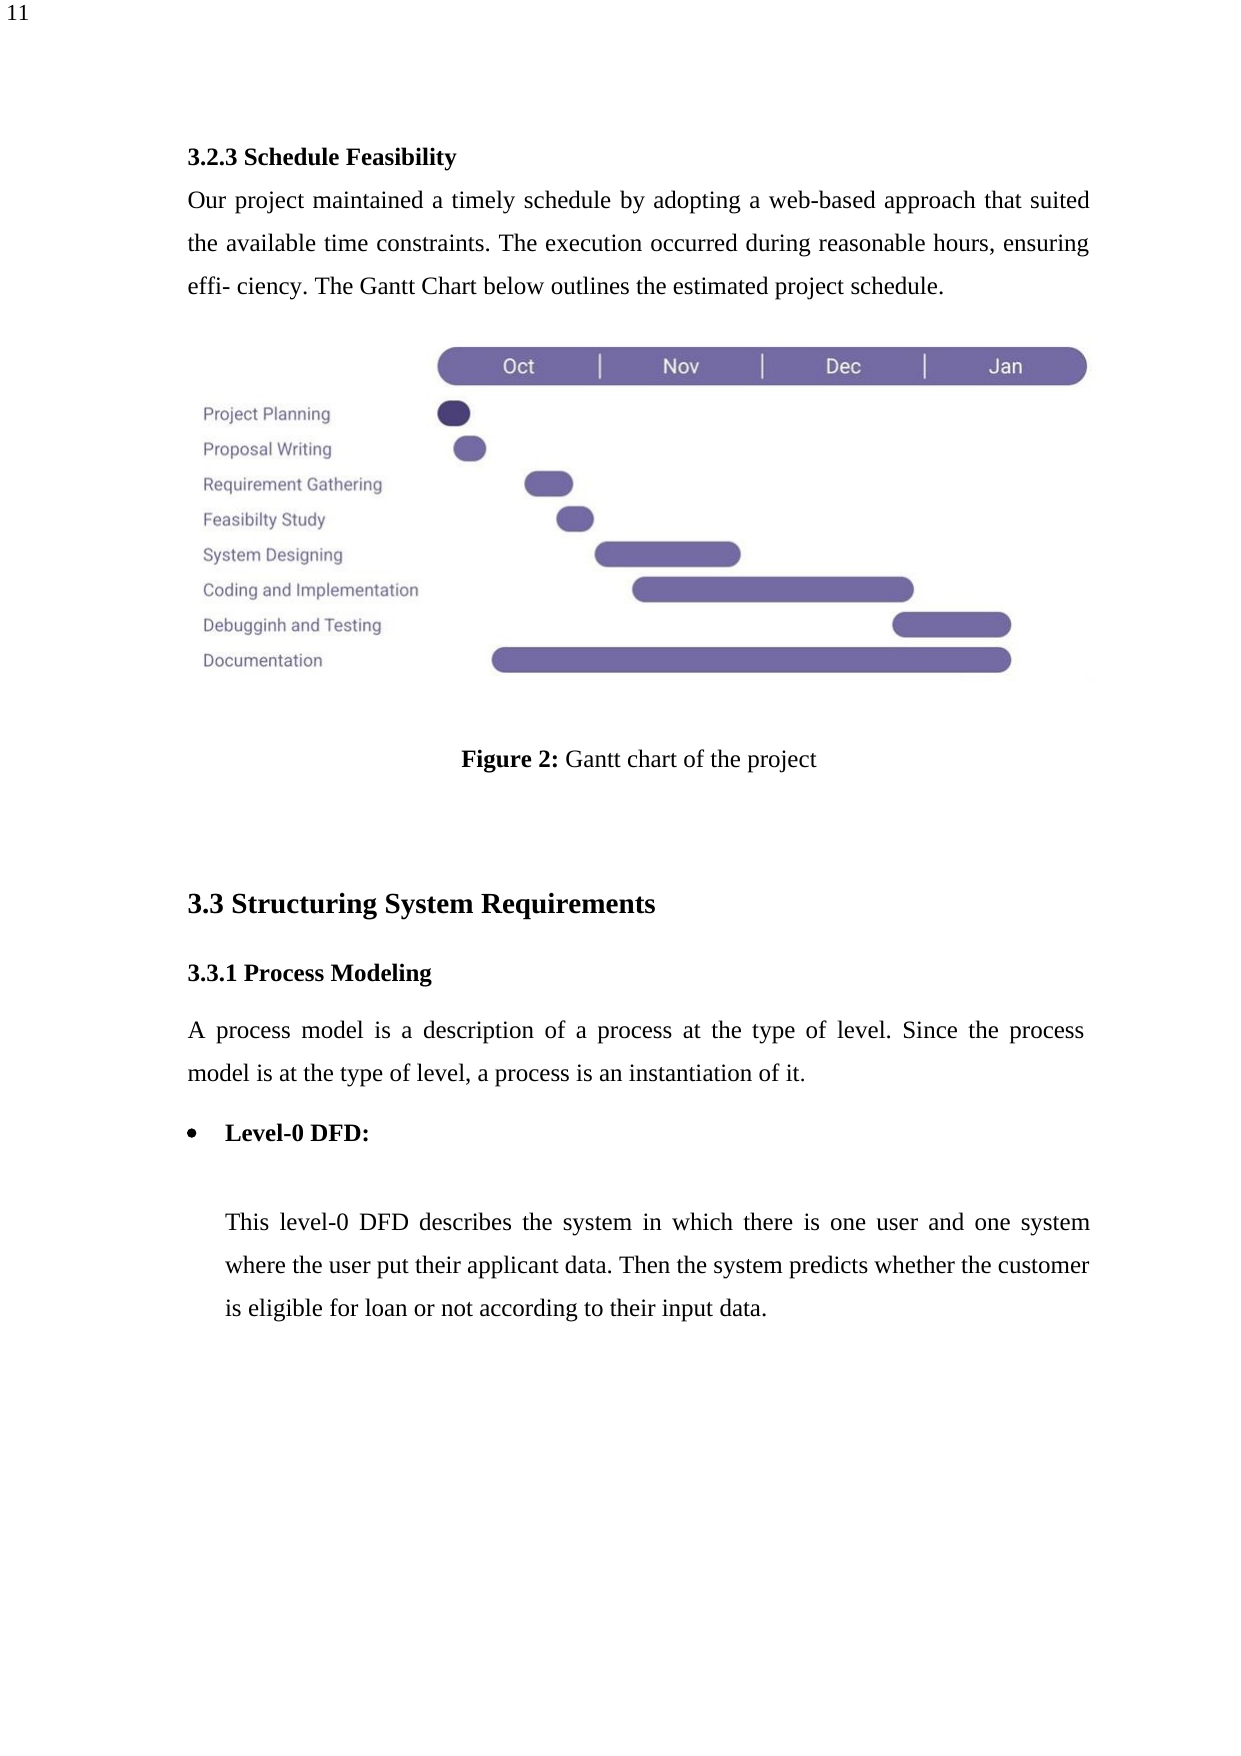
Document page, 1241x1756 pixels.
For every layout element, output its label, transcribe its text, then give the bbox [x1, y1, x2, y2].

picture [200, 339, 1099, 682]
text Our project maintained a timely schedule by adopting a web-based approach that suited the available time constraints. The execution occurred during reasonable hours, ensuring effi- ciency. The Gantt Chart below outlines the estimated project schedule. [187, 185, 1091, 300]
text A process model is a description of a process at the type of level. Since the process model is at the type of level, a process is an instantiation of it. [187, 1015, 1085, 1087]
subtitle Process Modeling [187, 958, 1109, 987]
subtitle Schedule Feasibility [187, 142, 1109, 171]
text Figure 2: Gantt chart of the project [267, 744, 1011, 773]
text This level-0 DFD describes the system in which there is one user and one system where the user put their applicant data. Then the system predicts whether the customer is eligible for loan or not according to their input data. [225, 1207, 1090, 1322]
subtitle Structuring System Requirements [187, 887, 1109, 920]
list Level-0 DFD: [187, 1118, 1109, 1147]
